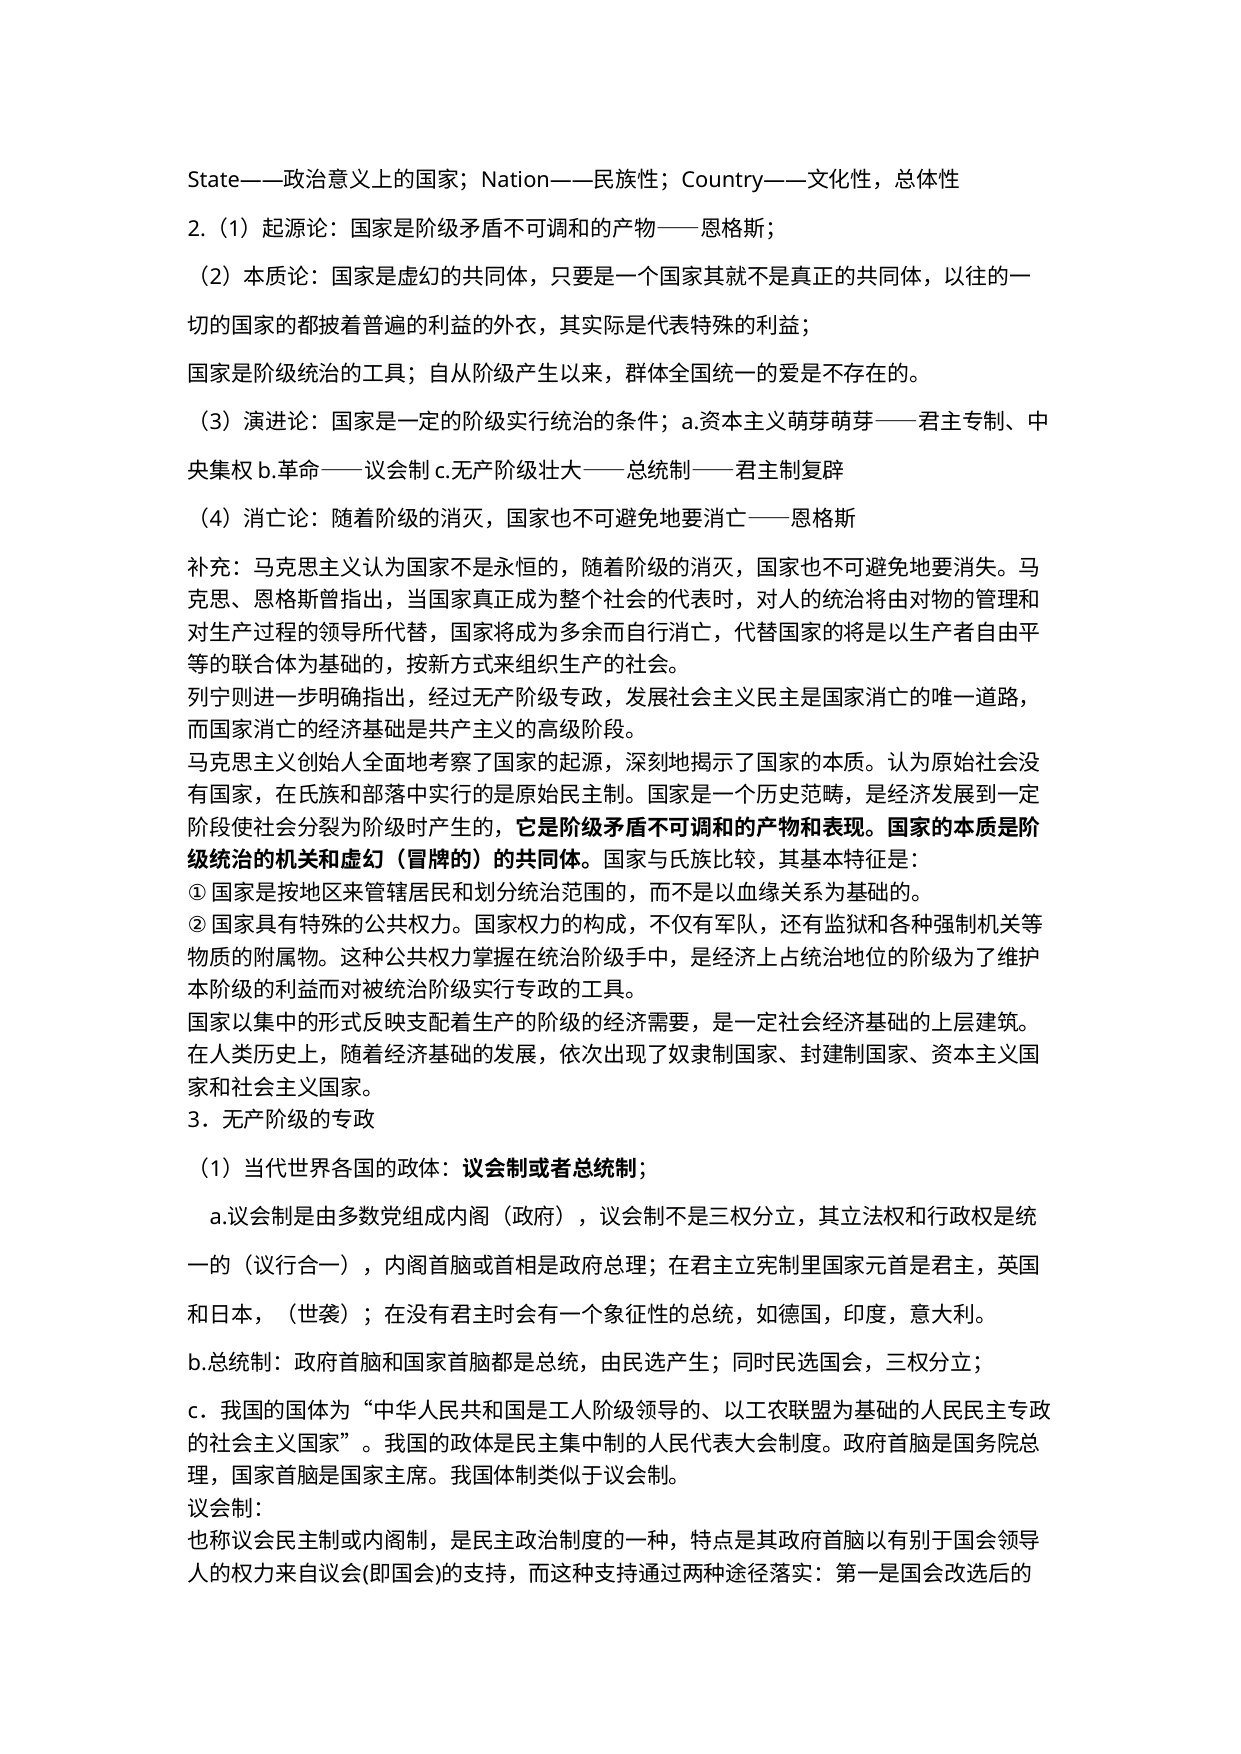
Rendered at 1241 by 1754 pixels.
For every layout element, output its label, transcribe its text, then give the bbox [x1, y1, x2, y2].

text 议会制： [187, 1490, 1053, 1523]
text 国家是阶级统治的工具；自从阶级产生以来，群体全国统一的爱是不存在的。 [187, 356, 1053, 388]
text c．我国的国体为“中华人民共和国是工人阶级领导的、以工农联盟为基础的人民民主专政的社会主义国家”。我国的政体是民主集中制的人民代表大会制度。政府首脑是国务院总理，国家首脑是国家主席。我国体制类似于议会制。 [187, 1393, 1053, 1490]
text （2）本质论：国家是虚幻的共同体，只要是一个国家其就不是真正的共同体，以往的一切的国家的都披着普遍的利益的外衣，其实际是代表特殊的利益； [187, 259, 1053, 340]
text a.议会制是由多数党组成内阁（政府），议会制不是三权分立，其立法权和行政权是统一的（议行合一），内阁首脑或首相是政府总理；在君主立宪制里国家元首是君主，英国和日本，（世袭）；在没有君主时会有一个象征性的总统，如德国，印度，意大利。 [187, 1199, 1053, 1329]
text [187, 1523, 1053, 1588]
text 3．无产阶级的专政 [187, 1102, 1053, 1134]
text 2.（1）起源论：国家是阶级矛盾不可调和的产物——恩格斯； [187, 210, 1053, 243]
text ②国家具有特殊的公共权力。国家权力的构成，不仅有军队，还有监狱和各种强制机关等物质的附属物。这种公共权力掌握在统治阶级手中，是经济上占统治地位的阶级为了维护本阶级的利益而对被统治阶级实行专政的工具。 [187, 907, 1053, 1004]
text （3）演进论：国家是一定的阶级实行统治的条件；a.资本主义萌芽萌芽——君主专制、中央集权b.革命——议会制c.无产阶级壮大——总统制——君主制复辟 [187, 404, 1053, 485]
text 补充：马克思主义认为国家不是永恒的，随着阶级的消灭，国家也不可避免地要消失。马克思、恩格斯曾指出，当国家真正成为整个社会的代表时，对人的统治将由对物的管理和对生产过程的领导所代替，国家将成为多余而自行消亡，代替国家的将是以生产者自由平等的联合体为基础的，按新方式来组织生产的社会。 [187, 549, 1053, 679]
text （4）消亡论：随着阶级的消灭，国家也不可避免地要消亡——恩格斯 [187, 501, 1053, 534]
text 国家以集中的形式反映支配着生产的阶级的经济需要，是一定社会经济基础的上层建筑。在人类历史上，随着经济基础的发展，依次出现了奴隶制国家、封建制国家、资本主义国家和社会主义国家。 [187, 1004, 1053, 1102]
text 马克思主义创始人全面地考察了国家的起源，深刻地揭示了国家的本质。认为原始社会没有国家，在氏族和部落中实行的是原始民主制。国家是一个历史范畴，是经济发展到一定阶段使社会分裂为阶级时产生的，它是阶级矛盾不可调和的产物和表现。国家的本质是阶级统治的机关和虚幻（冒牌的）的共同体。国家与氏族比较，其基本特征是： [187, 744, 1053, 874]
text State——政治意义上的国家；Nation——民族性；Country——文化性，总体性 [187, 162, 1053, 194]
text b.总统制：政府首脑和国家首脑都是总统，由民选产生；同时民选国会，三权分立； [187, 1344, 1053, 1377]
text ①国家是按地区来管辖居民和划分统治范围的，而不是以血缘关系为基础的。 [187, 874, 1053, 907]
text 列宁则进一步明确指出，经过无产阶级专政，发展社会主义民主是国家消亡的唯一道路，而国家消亡的经济基础是共产主义的高级阶段。 [187, 679, 1053, 744]
text （1）当代世界各国的政体：议会制或者总统制； [187, 1150, 1053, 1183]
